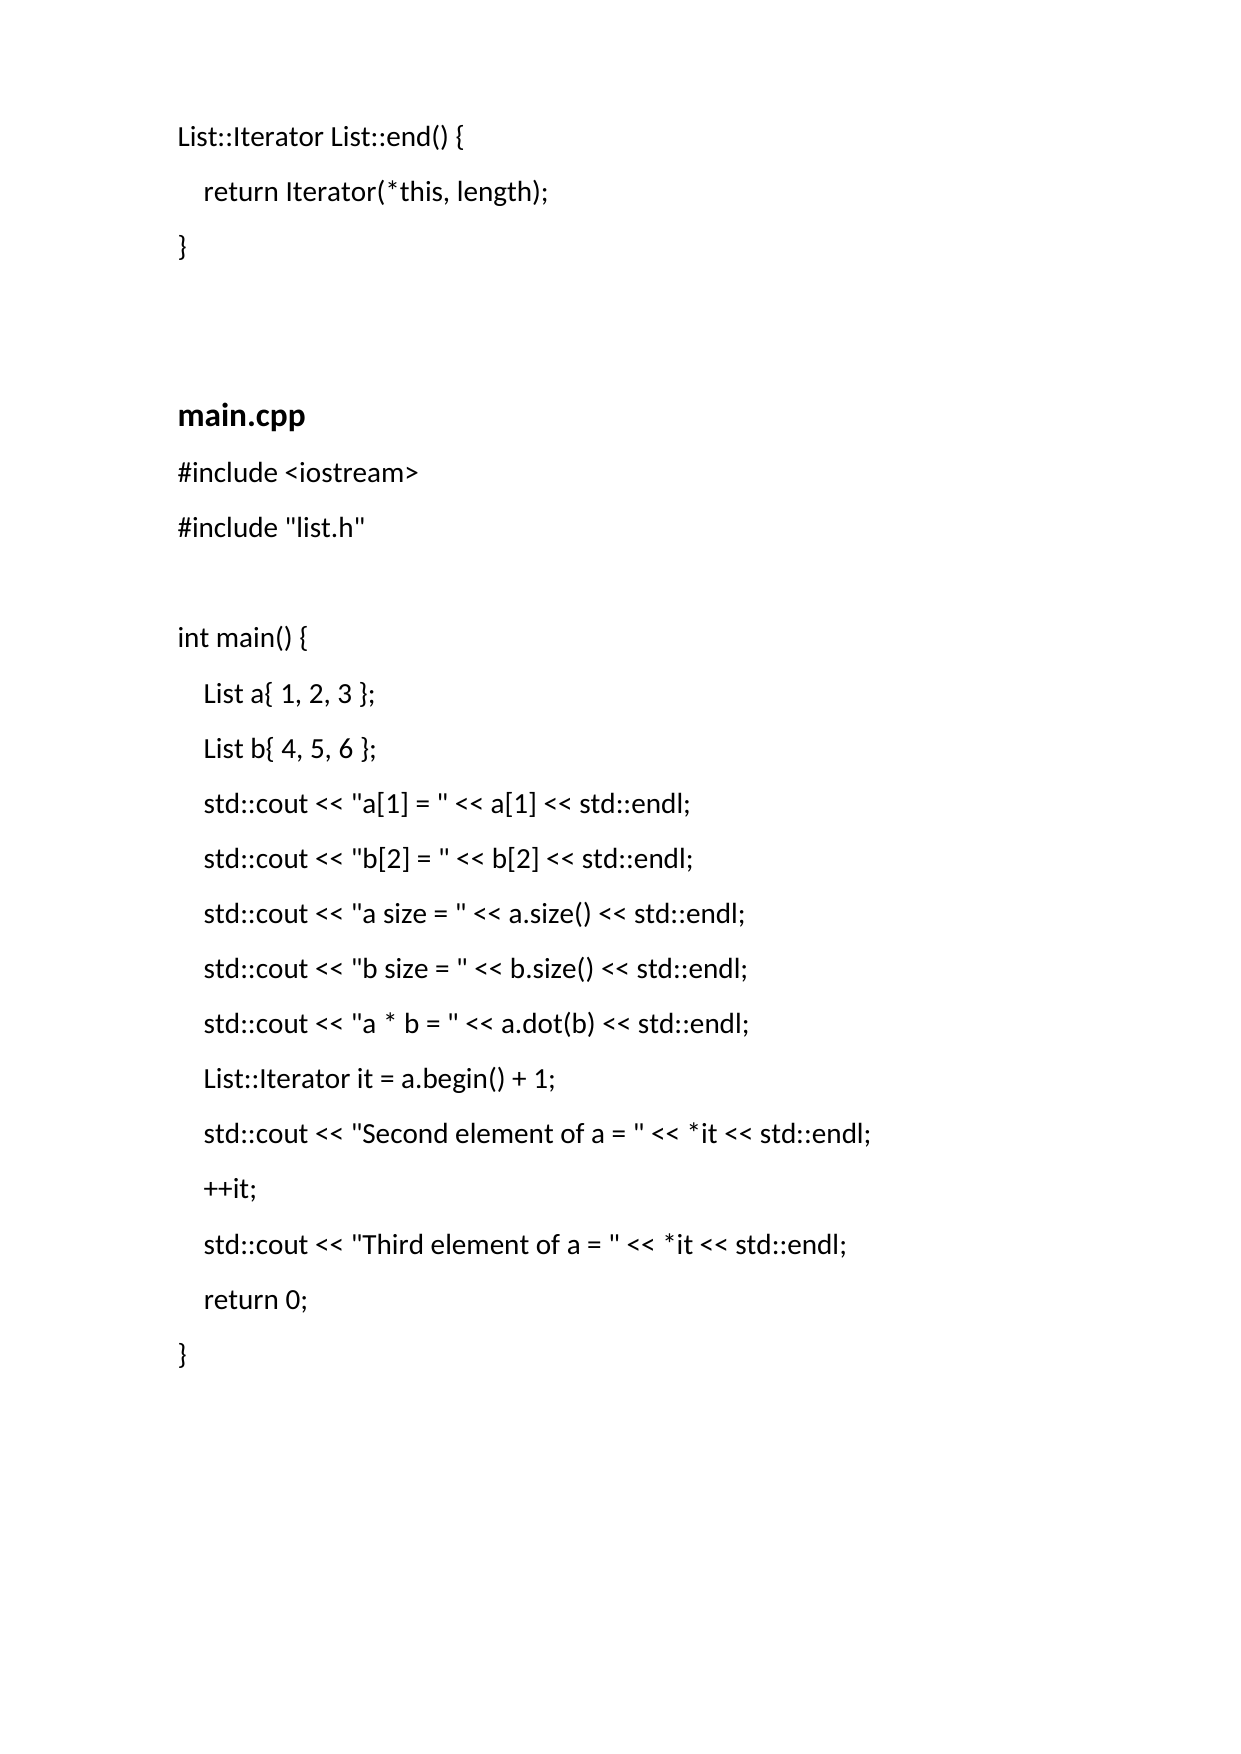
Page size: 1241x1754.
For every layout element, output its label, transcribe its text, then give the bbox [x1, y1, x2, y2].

text return Iterator(*this, length); [177, 173, 1152, 209]
text std::cout << "a[1] = " << a[1] << std::endl; [177, 785, 1152, 821]
text List b{ 4, 5, 6 }; [177, 730, 1152, 765]
text ++it; [177, 1171, 1152, 1206]
text main.cpp [177, 394, 1152, 434]
text List::Iterator it = a.begin() + 1; [177, 1060, 1152, 1096]
text List a{ 1, 2, 3 }; [177, 675, 1152, 710]
text std::cout << "b[2] = " << b[2] << std::endl; [177, 840, 1152, 876]
text #include "list.h" [177, 509, 1152, 545]
text } [177, 228, 1152, 264]
text std::cout << "a * b = " << a.dot(b) << std::endl; [177, 1005, 1152, 1041]
text std::cout << "b size = " << b.size() << std::endl; [177, 950, 1152, 986]
text std::cout << "a size = " << a.size() << std::endl; [177, 895, 1152, 931]
text List::Iterator List::end() { [177, 118, 1152, 154]
text } [177, 1336, 1152, 1372]
text return 0; [177, 1281, 1152, 1316]
text std::cout << "Third element of a = " << *it << std::endl; [177, 1226, 1152, 1261]
text std::cout << "Second element of a = " << *it << std::endl; [177, 1116, 1152, 1151]
text #include <iostream> [177, 454, 1152, 490]
text int main() { [177, 619, 1152, 655]
